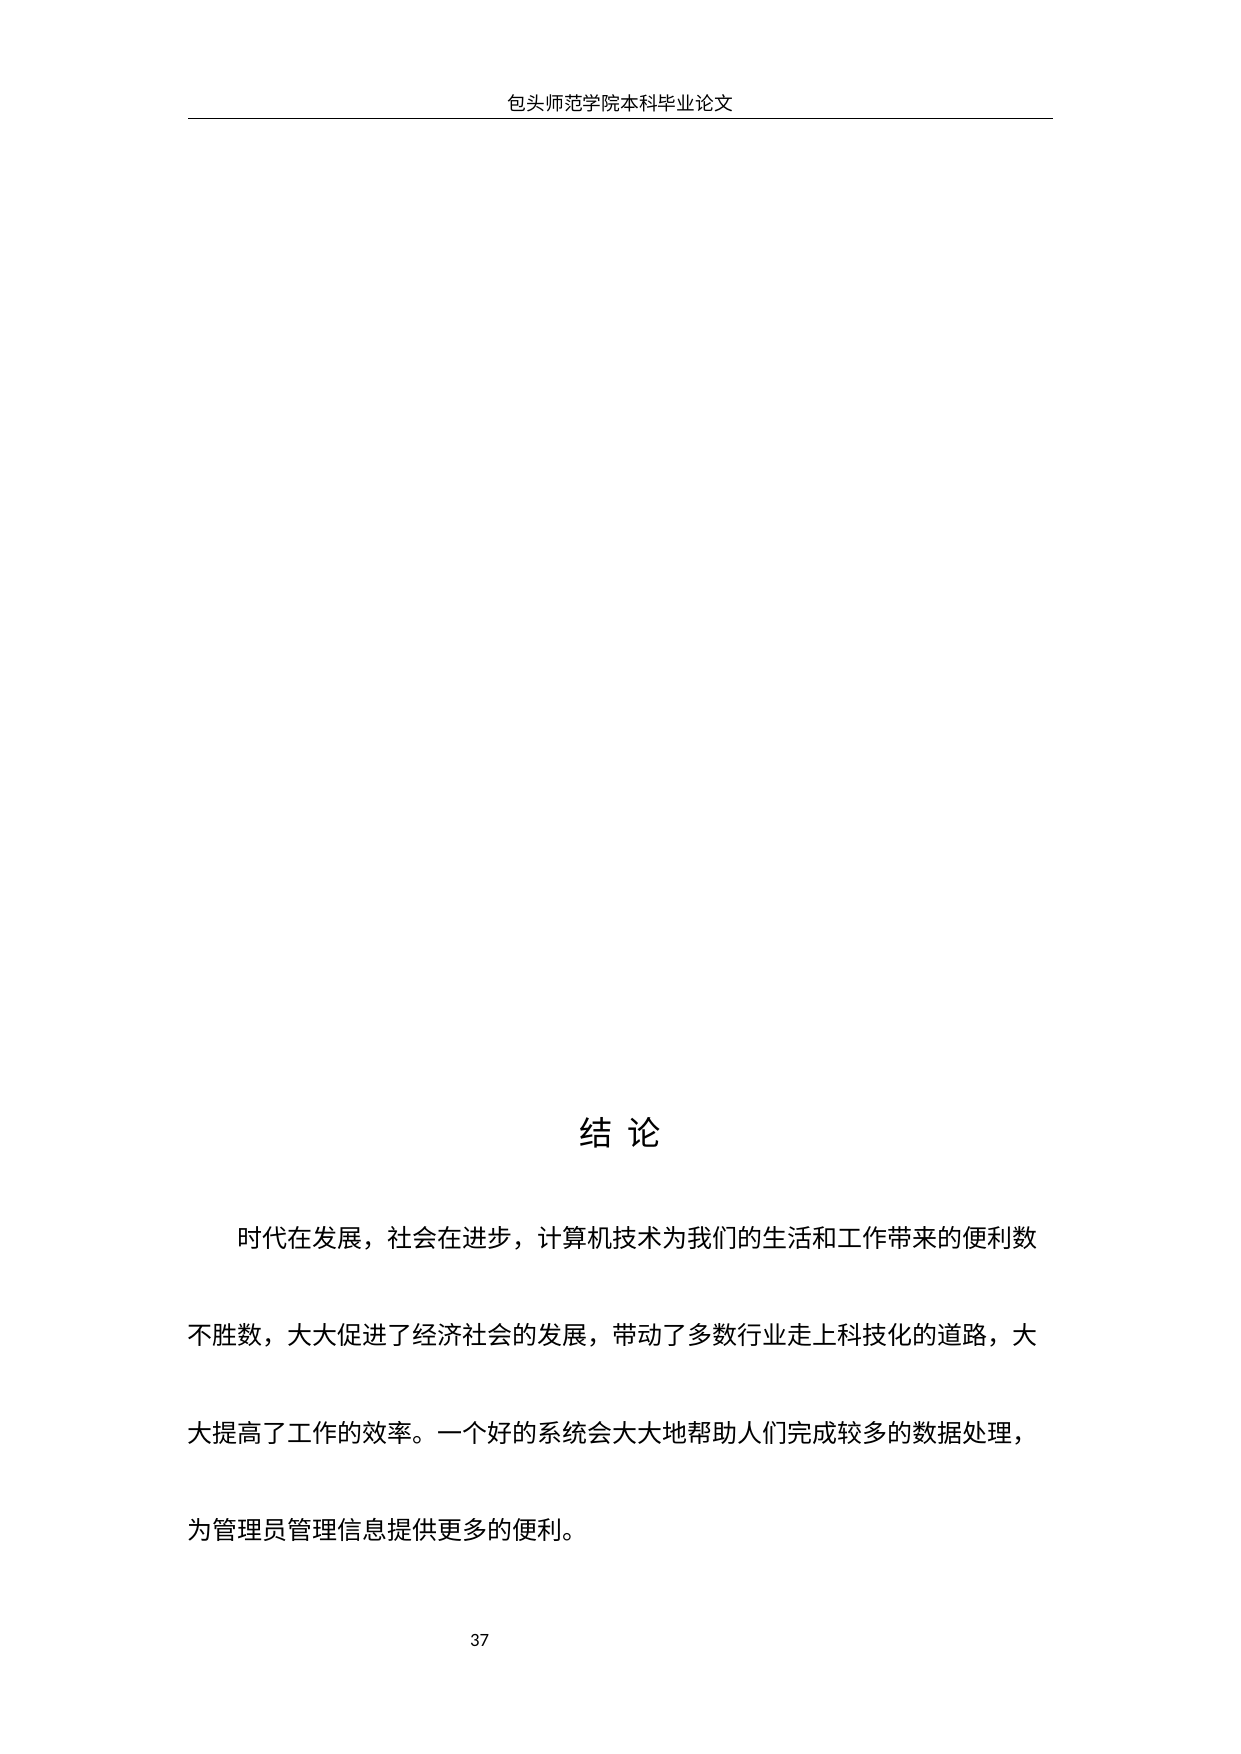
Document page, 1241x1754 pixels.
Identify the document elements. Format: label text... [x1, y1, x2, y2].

text 结 论 [187, 1098, 1053, 1163]
text 时代在发展，社会在进步，计算机技术为我们的生活和工作带来的便利数不胜数，大大促进了经济社会的发展，带动了多数行业走上科技化的道路，大大提高了工作的效率。一个好的系统会大大地帮助人们完成较多的数据处理，为管理员管理信息提供更多的便利。 [187, 1204, 1053, 1561]
